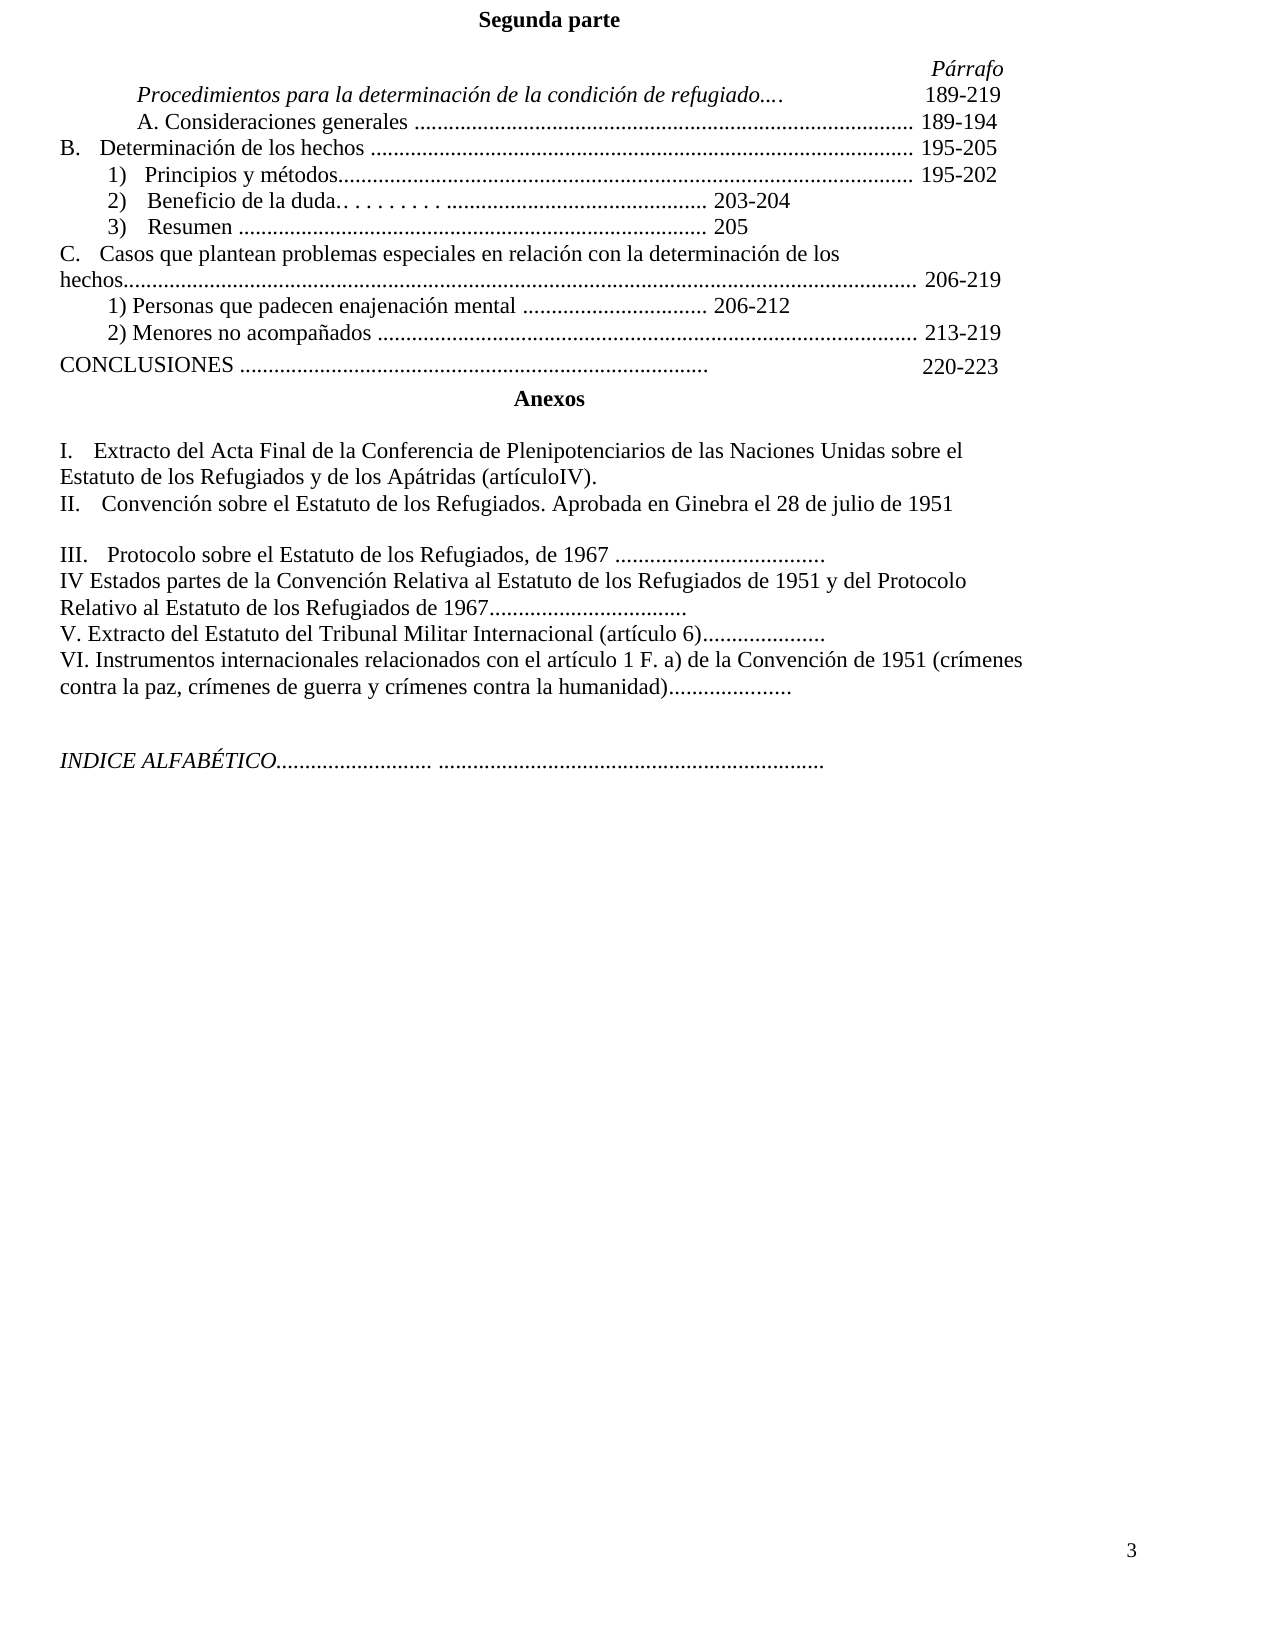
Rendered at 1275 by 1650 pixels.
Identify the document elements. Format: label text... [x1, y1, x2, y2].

text hechos 206-219 [59, 266, 1039, 292]
list Convención sobre el Estatuto de los Refugiados. Aprobada en Ginebra el 28 de julio de 1951 [59, 489, 1039, 516]
list Beneficio de la duda . . . . . . . . 203-204 [59, 187, 1039, 213]
list Casos que plantean problemas especiales en relación con la determinación de los [59, 240, 1039, 266]
text INDICE ALFABÉTICO [59, 747, 1039, 773]
text Segunda parte [59, 6, 1039, 32]
list Protocolo sobre el Estatuto de los Refugiados, de 1967 [59, 541, 1039, 567]
text 2) Menores no acompañados 213-219 [59, 319, 1039, 345]
list Extracto del Acta Final de la Conferencia de Plenipotenciarios de las Naciones Unidas sobre el Estatuto de los Refugiados y de los Apátridas (artículoIV) [59, 437, 1039, 489]
list Resumen 205 [59, 213, 1039, 240]
text V. Extracto del Estatuto del Tribunal Militar Internacional (artículo 6) [59, 620, 1039, 646]
text Párrafo [59, 55, 1006, 82]
text A. Consideraciones generales 189-194 [59, 108, 1039, 134]
text IV Estados partes de la Convención Relativa al Estatuto de los Refugiados de 1951 y del Protocolo Relativo al Estatuto de los Refugiados de 1967 [59, 567, 1039, 620]
text Procedimientos para la determinación de la condición de refugiado.... 189-219 [59, 82, 1039, 108]
text VI. Instrumentos internacionales relacionados con el artículo 1 F. a) de la Convención de 1951 (crímenes contra la paz, crímenes de guerra y crímenes contra la humanidad) [59, 646, 1039, 699]
text 1) Personas que padecen enajenación mental 206-212 [59, 292, 1039, 319]
list Determinación de los hechos 195-205 [59, 134, 1039, 161]
text Anexos [59, 386, 1039, 412]
list Principios y métodos 195-202 [59, 161, 1039, 187]
